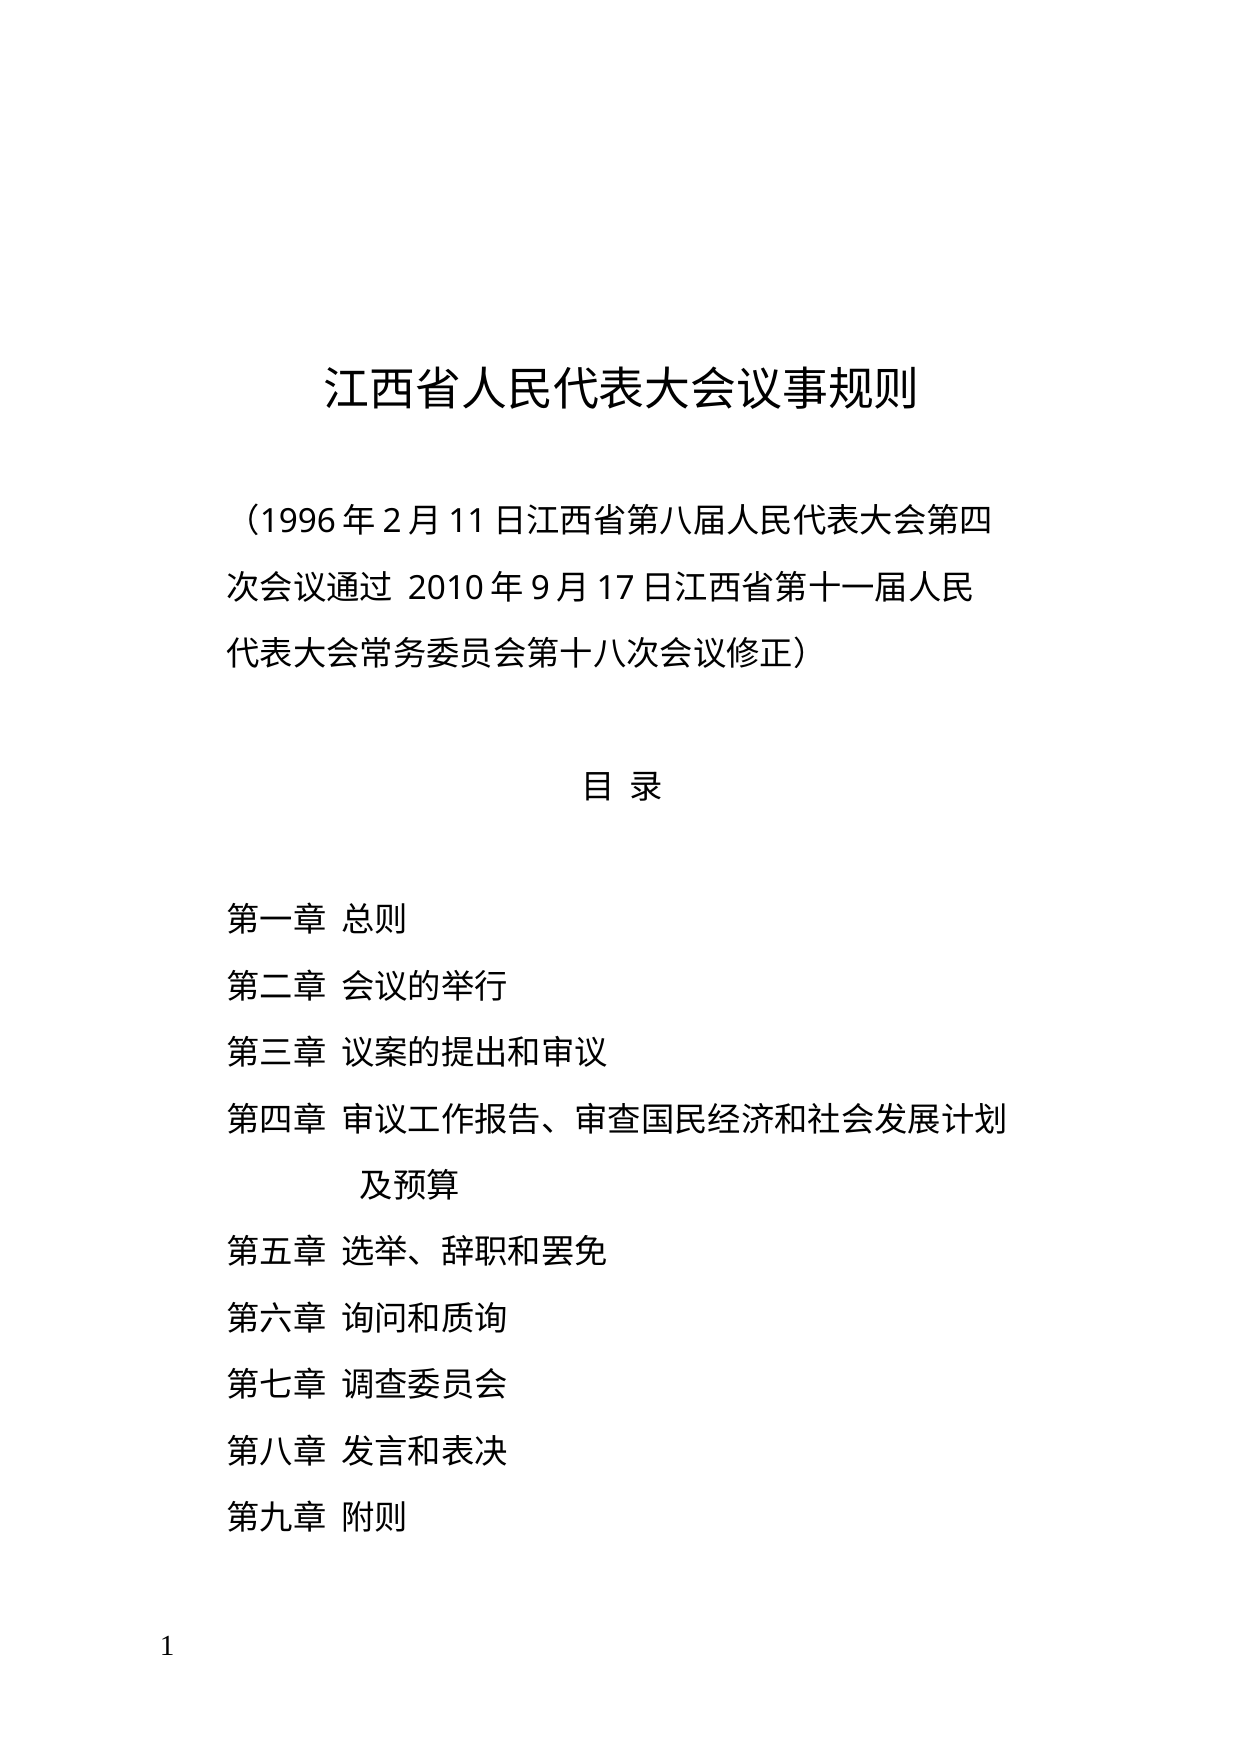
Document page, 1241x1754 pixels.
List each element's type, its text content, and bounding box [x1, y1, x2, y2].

text 第六章 询问和质询 [159, 1283, 1084, 1349]
text 第三章 议案的提出和审议 [159, 1017, 1084, 1083]
text 第九章 附则 [159, 1482, 1084, 1548]
text 第一章 总则 [159, 884, 1084, 950]
text 第八章 发言和表决 [159, 1416, 1084, 1482]
text 第二章 会议的举行 [159, 950, 1084, 1017]
text 代表大会常务委员会第十八次会议修正） [159, 618, 1040, 684]
text 第七章 调查委员会 [159, 1349, 1084, 1416]
text 第四章 审议工作报告、审查国民经济和社会发展计划 [159, 1083, 1084, 1150]
text 江西省人民代表大会议事规则 [159, 352, 1084, 419]
text 目 录 [159, 751, 1084, 817]
text （1996年2月11日江西省第八届人民代表大会第四 [159, 485, 1040, 552]
text 第五章 选举、辞职和罢免 [159, 1216, 1084, 1283]
text 及预算 [159, 1150, 1084, 1216]
text 次会议通过 2010年9月17日江西省第十一届人民 [159, 552, 1040, 618]
